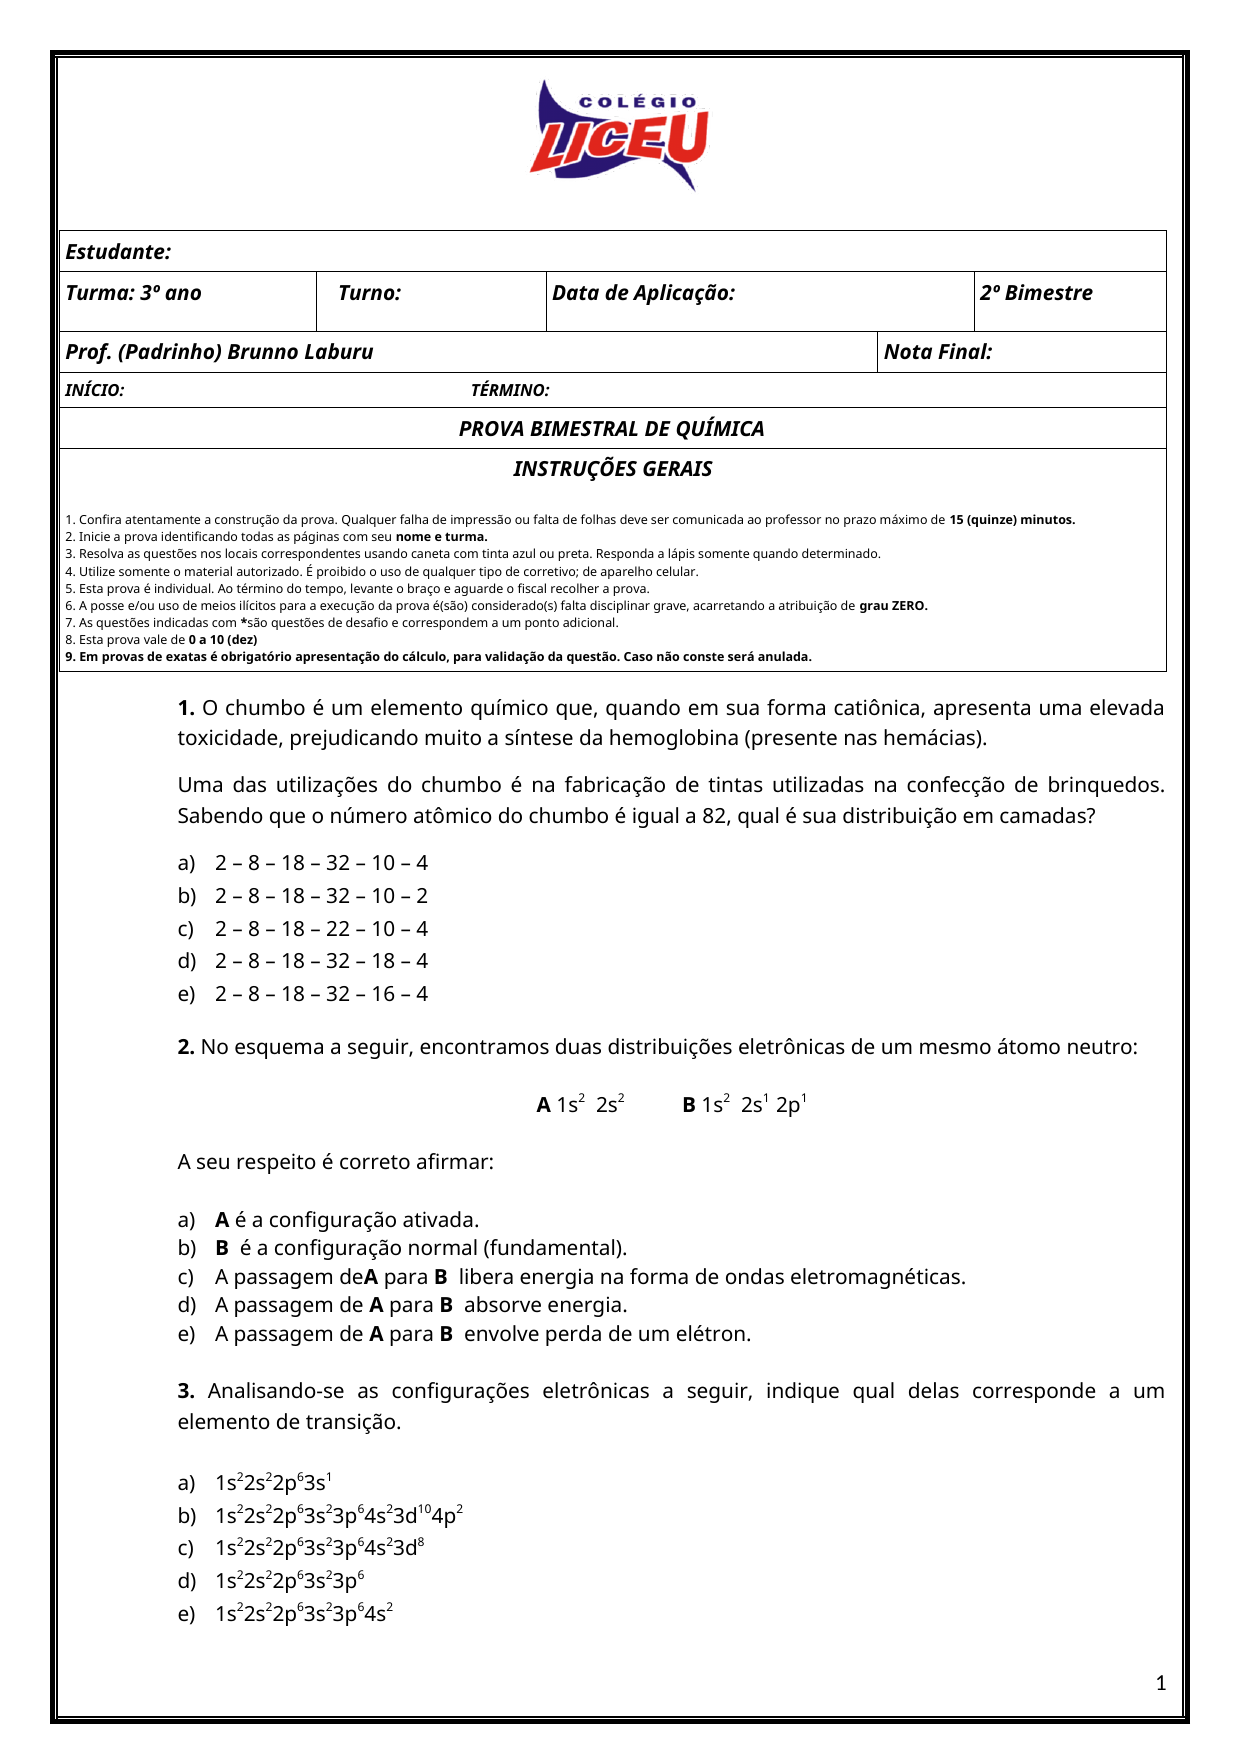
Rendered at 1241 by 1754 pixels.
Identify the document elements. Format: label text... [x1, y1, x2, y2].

text Uma das utilizações do chumbo é na fabricação de tintas utilizadas na confecção de brinquedos. Sabendo que o número atômico do chumbo é igual a 82, qual é sua distribuição em camadas? [177, 771, 1167, 829]
list A é a configuração ativada. [177, 1205, 1167, 1233]
table_cell 2º Bimestre [975, 272, 1166, 331]
list 1s22s22p63s23p64s2 [177, 1599, 1167, 1627]
list 2 – 8 – 18 – 32 – 16 – 4 [177, 979, 1167, 1007]
text A seu respeito é correto afirmar: [177, 1147, 1167, 1176]
list A passagem deA para B libera energia na forma de ondas eletromagnéticas. [177, 1262, 1167, 1290]
list 1s22s22p63s23p64s23d104p2 [177, 1501, 1167, 1529]
list 2 – 8 – 18 – 32 – 18 – 4 [177, 946, 1167, 975]
list 1s22s22p63s1 [177, 1468, 1167, 1497]
picture [519, 70, 719, 196]
table_cell INÍCIO: TÉRMINO: [60, 373, 1166, 407]
table_cell Nota Final: [878, 332, 1166, 372]
list 2 – 8 – 18 – 32 – 10 – 4 [177, 848, 1167, 877]
list 2 – 8 – 18 – 32 – 10 – 2 [177, 881, 1167, 909]
table_cell Turma: 3º ano [60, 272, 316, 331]
list A passagem de A para B absorve energia. [177, 1290, 1167, 1319]
table_cell Prof. (Padrinho) Brunno Laburu [60, 332, 877, 372]
text 2. No esquema a seguir, encontramos duas distribuições eletrônicas de um mesmo átomo neutro: [177, 1032, 1167, 1061]
table_header Estudante: [60, 231, 1166, 271]
table_cell Data de Aplicação: [547, 272, 974, 331]
text A 1s2 2s2 B 1s2 2s1 2p1 [177, 1090, 1167, 1118]
text 3. Analisando-se as configurações eletrônicas a seguir, indique qual delas corresponde a um elemento de transição. [177, 1376, 1167, 1436]
list 1s22s22p63s23p64s23d8 [177, 1533, 1167, 1562]
table_cell PROVA BIMESTRAL DE QUÍMICA [60, 408, 1166, 448]
list A passagem de A para B envolve perda de um elétron. [177, 1319, 1167, 1347]
table_cell Turno: [317, 272, 546, 331]
list 1s22s22p63s23p6 [177, 1566, 1167, 1594]
list 2 – 8 – 18 – 22 – 10 – 4 [177, 914, 1167, 942]
list B é a configuração normal (fundamental). [177, 1233, 1167, 1262]
table_cell INSTRUÇÕES GERAIS 1. Confira atentamente a construção da prova. Qualquer falha de impressão ou falta de folhas deve ser comunicada ao professor no prazo máximo de 15 (quinze) minutos. 2. Inicie a prova identificando todas as páginas com seu nome e turma. 3. Resolva as questões nos locais correspondentes usando caneta com tinta azul ou preta. Responda a lápis somente quando determinado. 4. Utilize somente o material autorizado. É proibido o uso de qualquer tipo de corretivo; de aparelho celular. 5. Esta prova é individual. Ao término do tempo, levante o braço e aguarde o fiscal recolher a prova. 6. A posse e/ou uso de meios ilícitos para a execução da prova é(são) considerado(s) falta disciplinar grave, acarretando a atribuição de grau ZERO. 7. As questões indicadas com *são questões de desafio e correspondem a um ponto adicional. 8. Esta prova vale de 0 a 10 (dez) 9. Em provas de exatas é obrigatório apresentação do cálculo, para validação da questão. Caso não conste será anulada. [60, 449, 1166, 671]
text 1. O chumbo é um elemento químico que, quando em sua forma catiônica, apresenta uma elevada toxicidade, prejudicando muito a síntese da hemoglobina (presente nas hemácias). [177, 672, 1167, 752]
